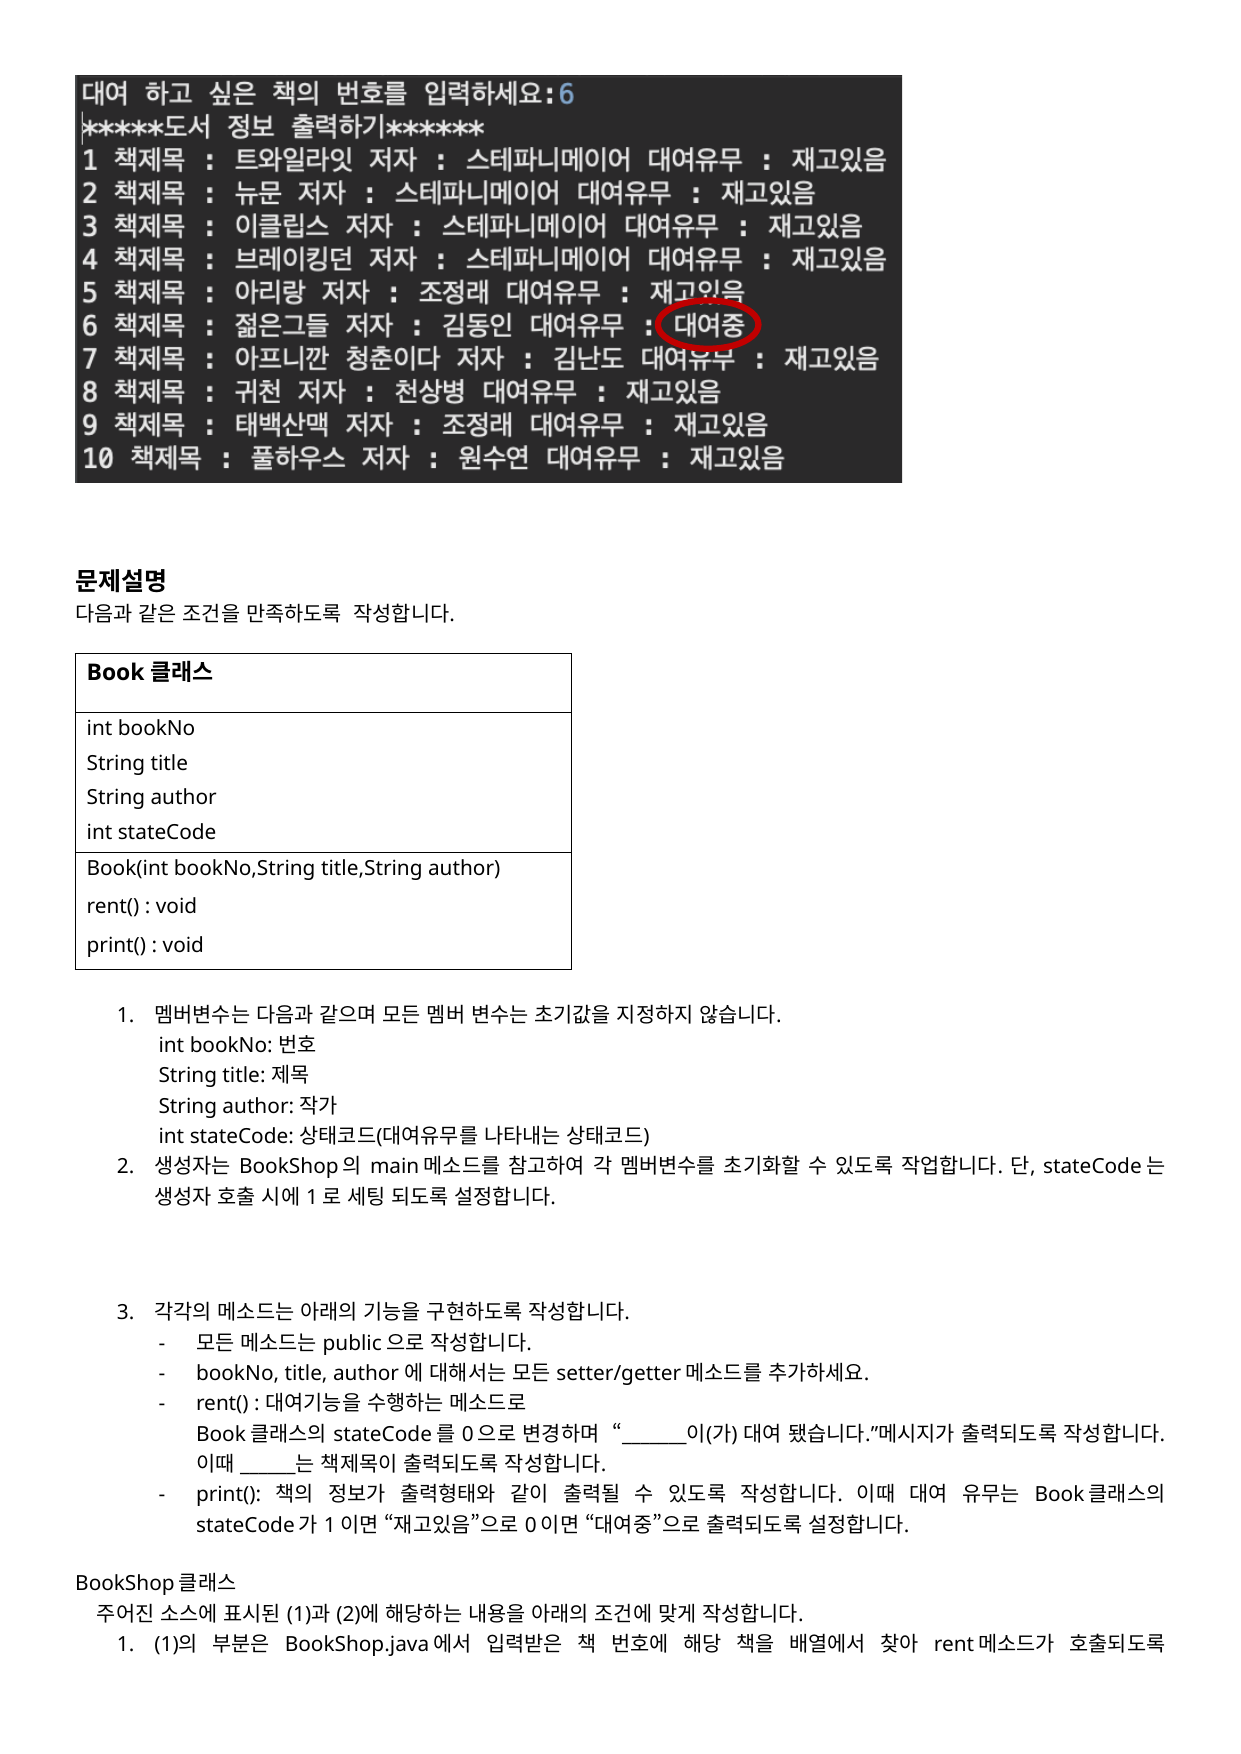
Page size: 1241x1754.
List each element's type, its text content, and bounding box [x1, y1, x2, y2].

text 문제설명 [75, 561, 1165, 597]
text 다음과 같은 조건을 만족하도록 작성합니다. [75, 597, 1165, 628]
list print(): 책의 정보가 출력형태와 같이 출력될 수 있도록 작성합니다. 이때 대여 유무는 Book클래스의 stateCode가 1이면 “재고있음”으로 0이면 “대여중”으로 출력되도록 설정합니다. [158, 1477, 1165, 1538]
text String title: 제목 [158, 1059, 1165, 1089]
text 주어진 소스에 표시된 (1)과 (2)에 해당하는 내용을 아래의 조건에 맞게 작성합니다. [75, 1597, 1165, 1627]
list 모든 메소드는 public으로 작성합니다. [158, 1326, 1165, 1356]
list 각각의 메소드는 아래의 기능을 구현하도록 작성합니다. [117, 1296, 1165, 1326]
picture [75, 75, 903, 483]
table_cell Book(int bookNo,String title,String author) rent() : void print() : void [76, 853, 571, 969]
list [117, 1627, 1165, 1657]
list rent() : 대여기능을 수행하는 메소드로 Book클래스의 stateCode를 0으로 변경하며 “_______이(가) 대여 됐습니다.”메시지가 출력되도록 작성합니다.이때 ______는 책제목이 출력되도록 작성합니다. [158, 1387, 1165, 1477]
table_cell int bookNo String title String author int stateCode [76, 713, 571, 852]
list 멤버변수는 다음과 같으며 모든 멤버 변수는 초기값을 지정하지 않습니다. [117, 998, 1165, 1028]
text String author: 작가 [158, 1089, 1165, 1119]
text BookShop클래스 [75, 1567, 1165, 1597]
list bookNo, title, author 에 대해서는 모든 setter/getter메소드를 추가하세요. [158, 1356, 1165, 1387]
table_header Book 클래스 [76, 654, 571, 712]
list 생성자는 BookShop의 main메소드를 참고하여 각 멤버변수를 초기화할 수 있도록 작업합니다. 단, stateCode는 생성자 호출 시에 1로 세팅 되도록 설정합니다. [117, 1150, 1165, 1296]
text int stateCode: 상태코드(대여유무를 나타내는 상태코드) [158, 1119, 1165, 1150]
text int bookNo: 번호 [158, 1028, 1165, 1059]
